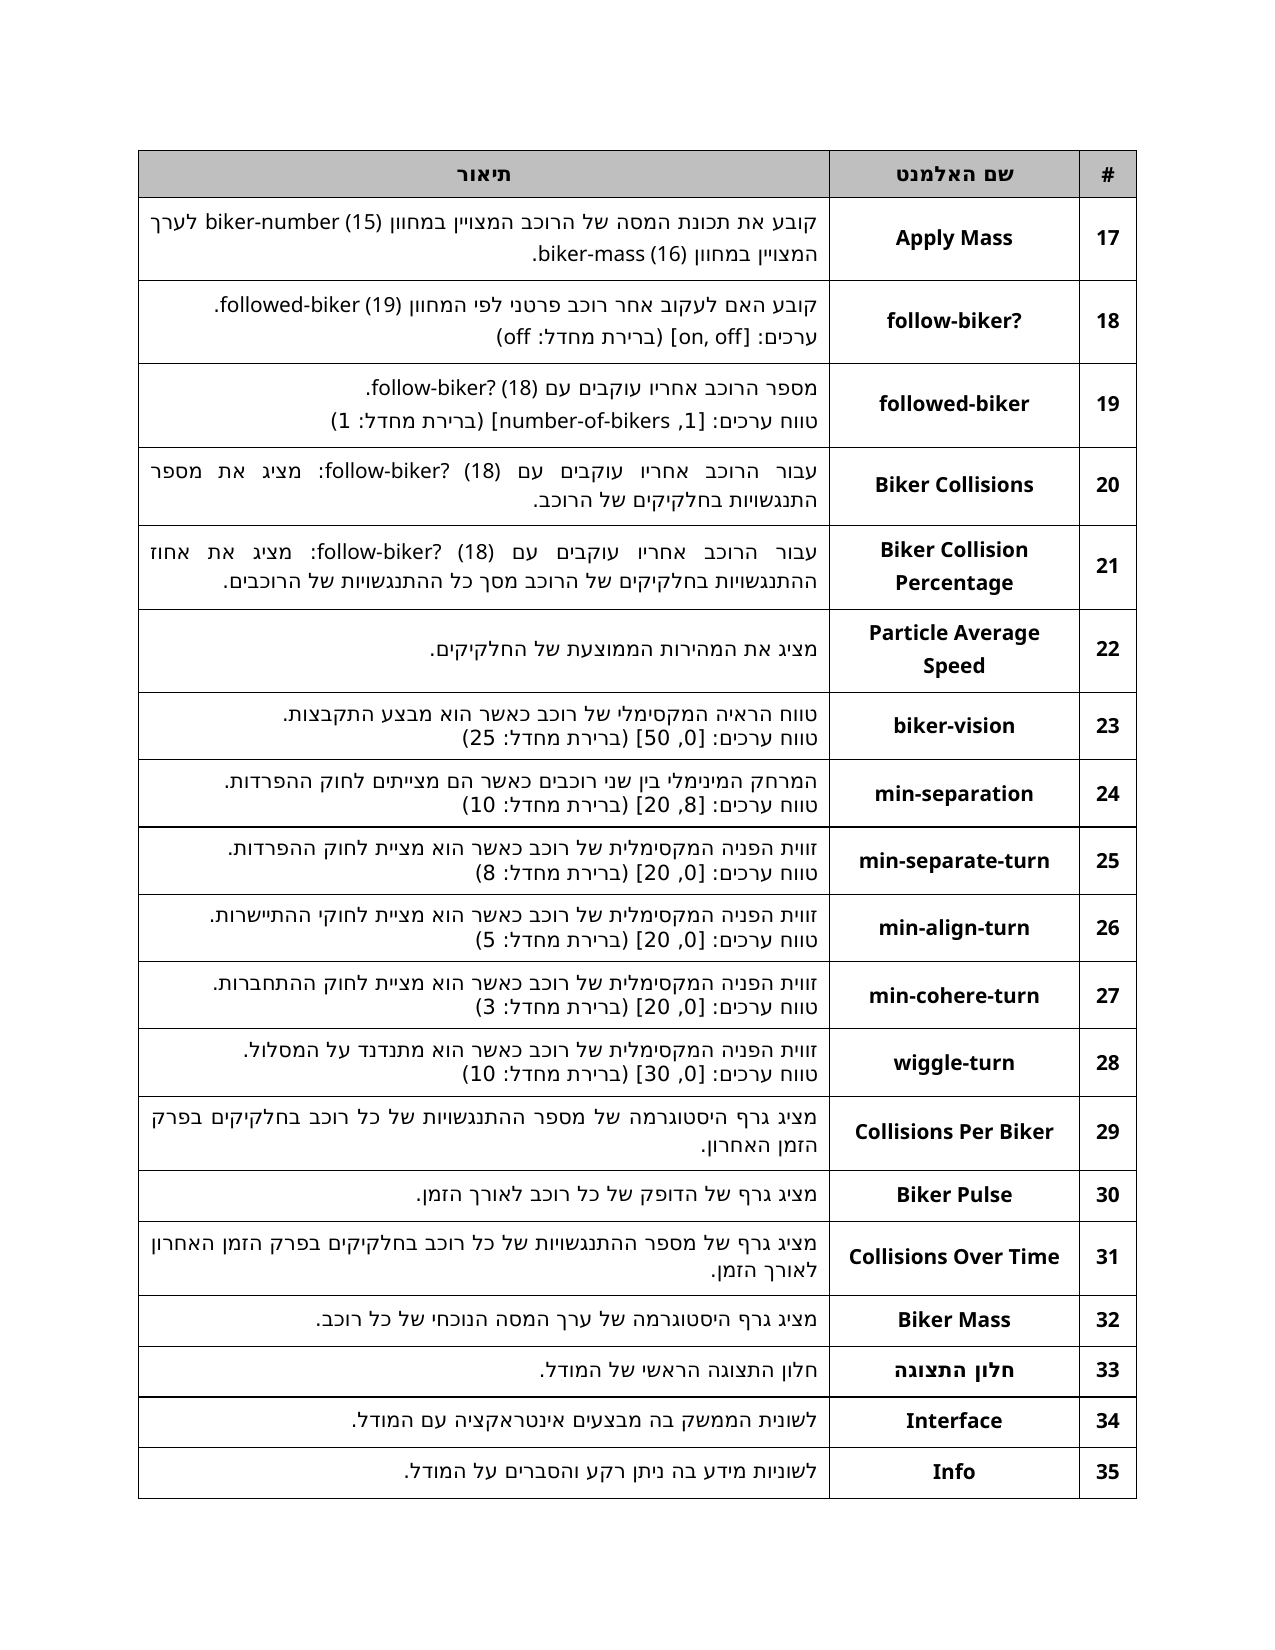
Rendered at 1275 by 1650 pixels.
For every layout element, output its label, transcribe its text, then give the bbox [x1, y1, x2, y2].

table_cell 26 [1080, 895, 1136, 961]
table_cell מציג גרף היסטוגרמה של ערך המסה הנוכחי של כל רוכב. [139, 1296, 829, 1346]
table_cell Biker Collisions [830, 448, 1079, 525]
table_cell min-align-turn [830, 895, 1079, 961]
table_cell min-separate-turn [830, 828, 1079, 894]
table_cell Biker Collision Percentage [830, 526, 1079, 608]
table_cell biker-vision [830, 693, 1079, 759]
table_cell עבור הרוכב אחריו עוקבים עם follow-biker? (18): מציג את מספר התנגשויות בחלקיקים של הרוכב. [139, 448, 829, 525]
table_cell 24 [1080, 760, 1136, 826]
table_cell זווית הפניה המקסימלית של רוכב כאשר הוא מתנדנד על המסלול. טווח ערכים: [0, 30] (ברירת מחדל: 10) [139, 1029, 829, 1096]
table_cell חלון התצוגה [830, 1347, 1079, 1396]
table_cell 19 [1080, 364, 1136, 447]
table_cell טווח הראיה המקסימלי של רוכב כאשר הוא מבצע התקבצות. טווח ערכים: [0, 50] (ברירת מחדל: 25) [139, 693, 829, 759]
table_header תיאור [139, 151, 829, 197]
table_cell Biker Mass [830, 1296, 1079, 1346]
table_cell לשונית הממשק בה מבצעים אינטראקציה עם המודל. [139, 1398, 829, 1447]
table_cell 23 [1080, 693, 1136, 759]
table_cell עבור הרוכב אחריו עוקבים עם follow-biker? (18): מציג את אחוז ההתנגשויות בחלקיקים של הרוכב מסך כל ההתנגשויות של הרוכבים. [139, 526, 829, 608]
table_cell followed-biker [830, 364, 1079, 447]
table_cell 21 [1080, 526, 1136, 608]
table_cell קובע את תכונת המסה של הרוכב המצויין במחוון biker-number (15) לערך המצויין במחוון biker-mass (16). [139, 198, 829, 280]
table_header # [1080, 151, 1136, 197]
table_cell Apply Mass [830, 198, 1079, 280]
table_cell המרחק המינימלי בין שני רוכבים כאשר הם מצייתים לחוק ההפרדות. טווח ערכים: [8, 20] (ברירת מחדל: 10) [139, 760, 829, 826]
table_cell 28 [1080, 1029, 1136, 1096]
table_cell 25 [1080, 828, 1136, 894]
table_cell 18 [1080, 281, 1136, 363]
table_cell 29 [1080, 1097, 1136, 1170]
table_cell 22 [1080, 610, 1136, 692]
table_header שם האלמנט [830, 151, 1079, 197]
table_cell Collisions Over Time [830, 1222, 1079, 1295]
table_cell Interface [830, 1398, 1079, 1447]
table_cell מציג את המהירות הממוצעת של החלקיקים. [139, 610, 829, 692]
table_cell 27 [1080, 962, 1136, 1028]
table_cell לשוניות מידע בה ניתן רקע והסברים על המודל. [139, 1448, 829, 1498]
table_cell מספר הרוכב אחריו עוקבים עם follow-biker? (18). טווח ערכים: [1, number-of-bikers] (ברירת מחדל: 1) [139, 364, 829, 447]
table_cell min-cohere-turn [830, 962, 1079, 1028]
table_cell 32 [1080, 1296, 1136, 1346]
table_cell זווית הפניה המקסימלית של רוכב כאשר הוא מציית לחוק ההפרדות. טווח ערכים: [0, 20] (ברירת מחדל: 8) [139, 828, 829, 894]
table_cell follow-biker? [830, 281, 1079, 363]
table_cell חלון התצוגה הראשי של המודל. [139, 1347, 829, 1396]
table_cell 17 [1080, 198, 1136, 280]
table_cell מציג גרף של מספר ההתנגשויות של כל רוכב בחלקיקים בפרק הזמן האחרון לאורך הזמן. [139, 1222, 829, 1295]
table_cell 35 [1080, 1448, 1136, 1498]
table_cell זווית הפניה המקסימלית של רוכב כאשר הוא מציית לחוק ההתחברות. טווח ערכים: [0, 20] (ברירת מחדל: 3) [139, 962, 829, 1028]
table_cell Particle Average Speed [830, 610, 1079, 692]
table_cell קובע האם לעקוב אחר רוכב פרטני לפי המחוון followed-biker (19). ערכים: [on, off] (ברירת מחדל: off) [139, 281, 829, 363]
table_cell זווית הפניה המקסימלית של רוכב כאשר הוא מציית לחוקי ההתיישרות. טווח ערכים: [0, 20] (ברירת מחדל: 5) [139, 895, 829, 961]
table_cell מציג גרף היסטוגרמה של מספר ההתנגשויות של כל רוכב בחלקיקים בפרק הזמן האחרון. [139, 1097, 829, 1170]
table_cell min-separation [830, 760, 1079, 826]
table_cell 34 [1080, 1398, 1136, 1447]
table_cell 33 [1080, 1347, 1136, 1396]
table_cell Collisions Per Biker [830, 1097, 1079, 1170]
table_cell מציג גרף של הדופק של כל רוכב לאורך הזמן. [139, 1171, 829, 1221]
table_cell 20 [1080, 448, 1136, 525]
table_cell Biker Pulse [830, 1171, 1079, 1221]
table_cell 31 [1080, 1222, 1136, 1295]
table_cell Info [830, 1448, 1079, 1498]
table_cell 30 [1080, 1171, 1136, 1221]
table_cell wiggle-turn [830, 1029, 1079, 1096]
